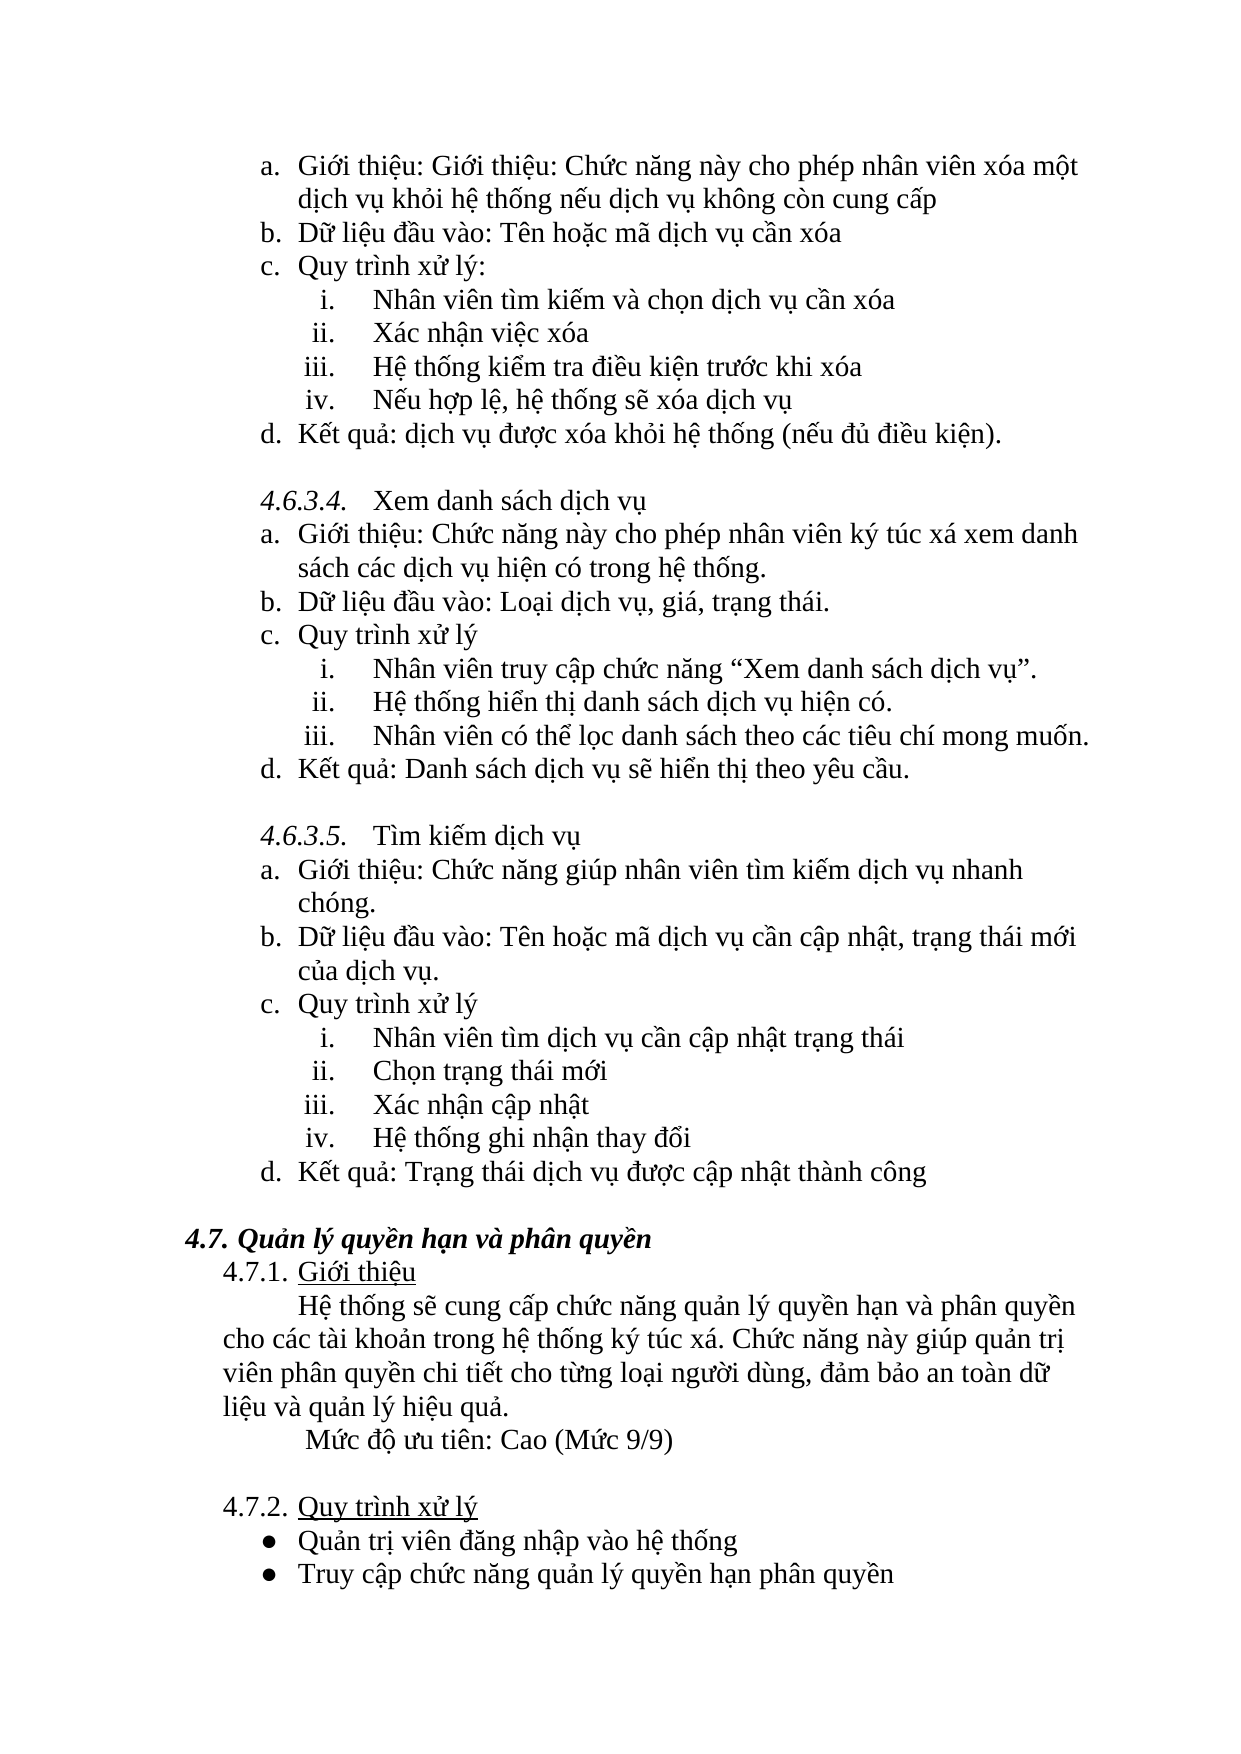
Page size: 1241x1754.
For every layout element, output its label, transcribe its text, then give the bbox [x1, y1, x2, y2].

list Kết quả: dịch vụ được xóa khỏi hệ thống (nếu đủ điều kiện). [260, 416, 1092, 449]
list Tìm kiếm dịch vụ [260, 818, 1092, 852]
list Quy trình xử lý [260, 617, 1092, 651]
list Quy trình xử lý: [260, 248, 1092, 282]
list Xem danh sách dịch vụ [260, 483, 1092, 517]
text Mức độ ưu tiên: Cao (Mức 9/9) [223, 1422, 1092, 1456]
list Quy trình xử lý [223, 1489, 1092, 1523]
list Giới thiệu: Chức năng giúp nhân viên tìm kiếm dịch vụ nhanh chóng. [260, 852, 1092, 919]
list Xác nhận việc xóa [335, 315, 1092, 349]
list Quản trị viên đăng nhập vào hệ thống [260, 1523, 1092, 1556]
list Kết quả: Danh sách dịch vụ sẽ hiển thị theo yêu cầu. [260, 751, 1092, 785]
list Dữ liệu đầu vào: Loại dịch vụ, giá, trạng thái. [260, 584, 1092, 617]
list Chọn trạng thái mới [335, 1053, 1092, 1087]
text Hệ thống sẽ cung cấp chức năng quản lý quyền hạn và phân quyền cho các tài khoản trong hệ thống ký túc xá. Chức năng này giúp quản trị viên phân quyền chi tiết cho từng loại người dùng, đảm bảo an toàn dữ liệu và quản lý hiệu quả. [223, 1288, 1092, 1422]
list Nếu hợp lệ, hệ thống sẽ xóa dịch vụ [335, 382, 1092, 416]
list Nhân viên tìm kiếm và chọn dịch vụ cần xóa [335, 282, 1092, 315]
list Dữ liệu đầu vào: Tên hoặc mã dịch vụ cần xóa [260, 215, 1092, 248]
list Kết quả: Trạng thái dịch vụ được cập nhật thành công [260, 1154, 1092, 1187]
list Nhân viên tìm dịch vụ cần cập nhật trạng thái [335, 1020, 1092, 1053]
list Truy cập chức năng quản lý quyền hạn phân quyền [260, 1556, 1092, 1590]
list Giới thiệu: Chức năng này cho phép nhân viên ký túc xá xem danh sách các dịch vụ hiện có trong hệ thống. [260, 517, 1092, 584]
list Xác nhận cập nhật [335, 1087, 1092, 1120]
list Giới thiệu: Giới thiệu: Chức năng này cho phép nhân viên xóa một dịch vụ khỏi hệ thống nếu dịch vụ không còn cung cấp [260, 148, 1092, 215]
list Quản lý quyền hạn và phân quyền [185, 1221, 1092, 1254]
list Hệ thống kiểm tra điều kiện trước khi xóa [335, 349, 1092, 382]
list Dữ liệu đầu vào: Tên hoặc mã dịch vụ cần cập nhật, trạng thái mới của dịch vụ. [260, 919, 1092, 986]
list Nhân viên có thể lọc danh sách theo các tiêu chí mong muốn. [335, 718, 1092, 751]
list Giới thiệu [223, 1254, 1092, 1288]
list Hệ thống hiển thị danh sách dịch vụ hiện có. [335, 684, 1092, 718]
list Hệ thống ghi nhận thay đổi [335, 1120, 1092, 1154]
list Quy trình xử lý [260, 986, 1092, 1020]
list Nhân viên truy cập chức năng “Xem danh sách dịch vụ”. [335, 651, 1092, 684]
